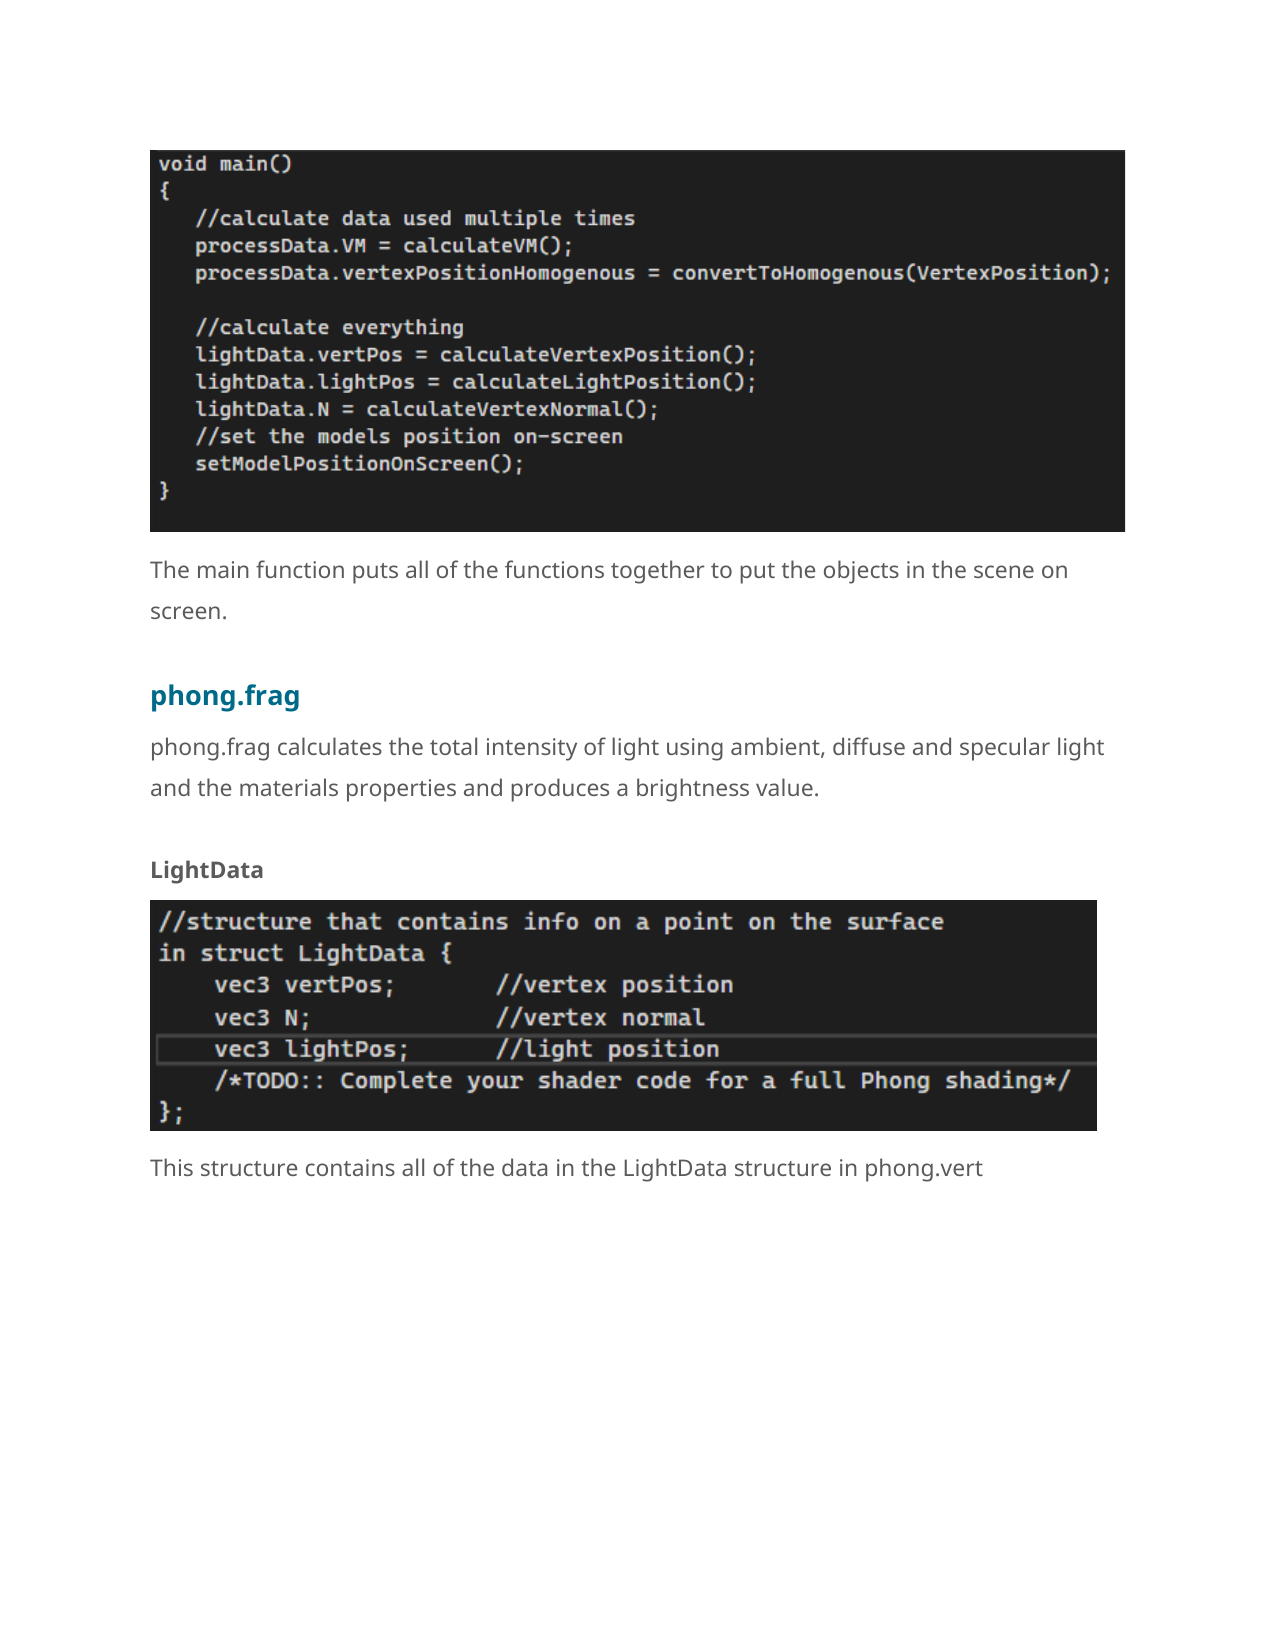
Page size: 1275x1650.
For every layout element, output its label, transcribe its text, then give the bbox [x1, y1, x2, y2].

picture [150, 900, 1097, 1131]
subtitle LightData [150, 854, 1125, 885]
text This structure contains all of the data in the LightData structure in phong.vert [150, 1152, 1125, 1184]
text phong.frag calculates the total intensity of light using ambient, diffuse and specular light and the materials properties and produces a brightness value. [150, 731, 1125, 803]
picture [150, 150, 1125, 532]
text The main function puts all of the functions together to put the objects in the scene on screen. [150, 554, 1125, 626]
subtitle phong.frag [150, 677, 1125, 714]
